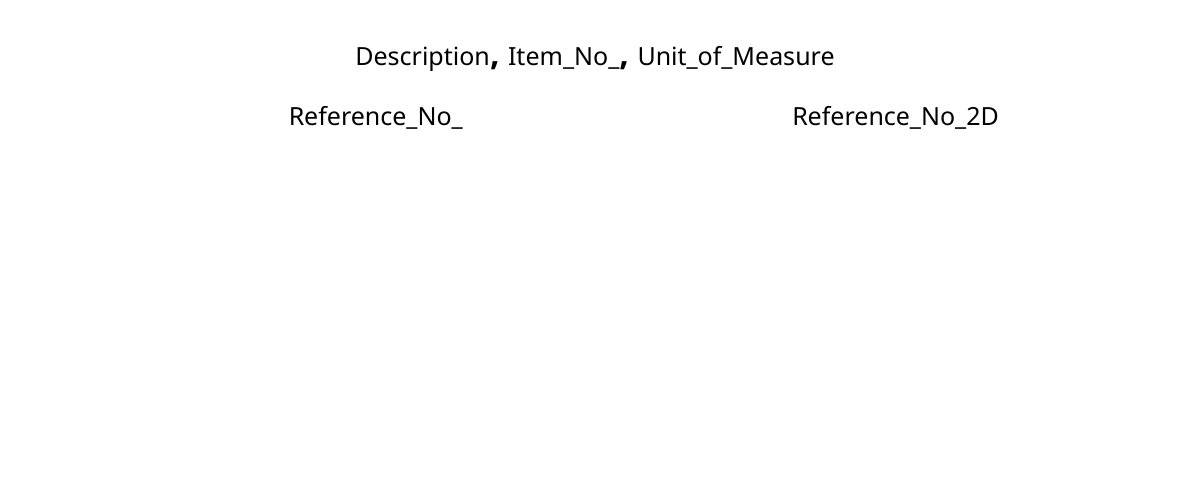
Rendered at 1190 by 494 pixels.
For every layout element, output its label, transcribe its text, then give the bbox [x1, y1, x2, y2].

text , , [75, 30, 1114, 75]
